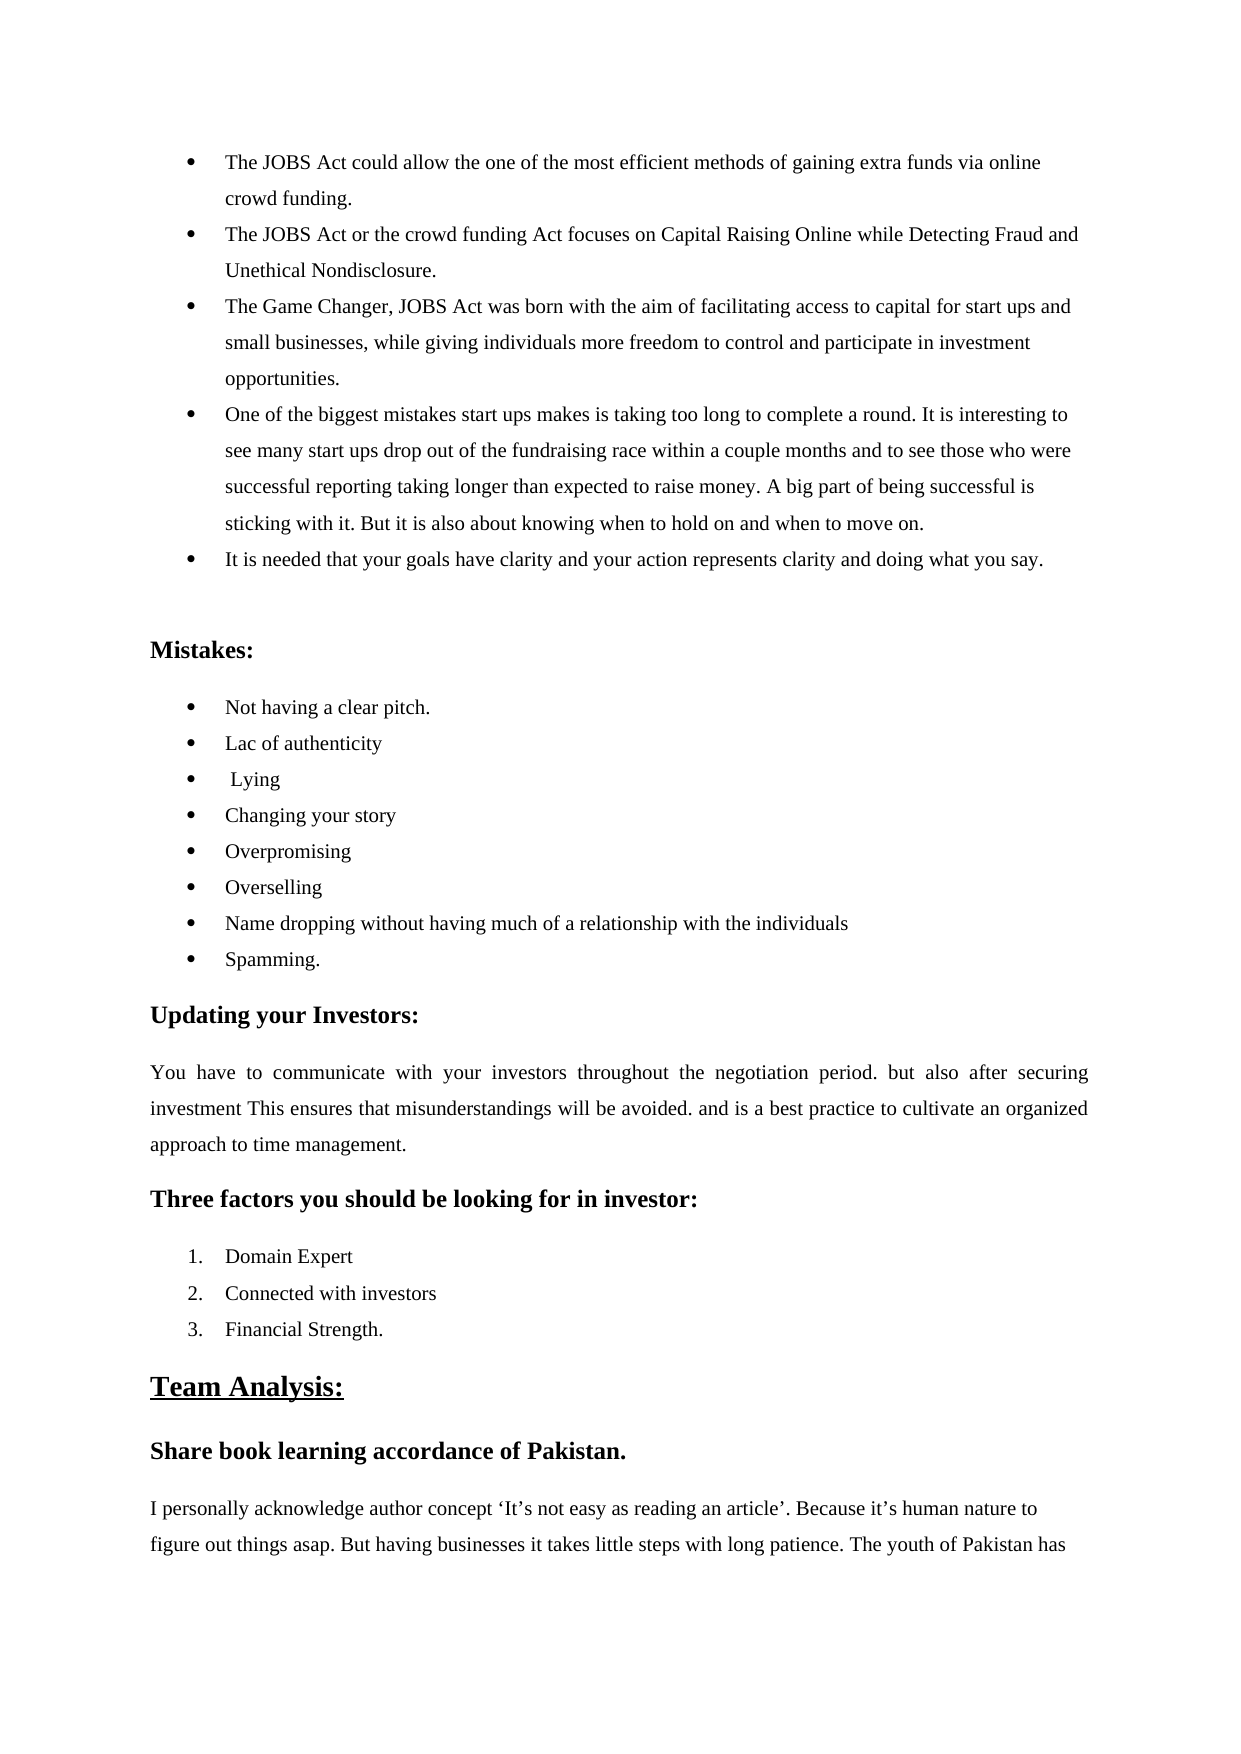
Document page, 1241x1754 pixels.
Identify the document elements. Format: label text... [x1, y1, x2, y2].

text Three factors you should be looking for in investor: [150, 1184, 1090, 1213]
text Mistakes: [150, 635, 1090, 664]
list Changing your story [187, 803, 1090, 827]
list Spamming. [187, 947, 1090, 971]
text Updating your Investors: [150, 1000, 1090, 1029]
list Lac of authenticity [187, 731, 1090, 755]
list The Game Changer, JOBS Act was born with the aim of facilitating access to capital for start ups and small businesses, while giving individuals more freedom to control and participate in investment opportunities. [187, 294, 1090, 390]
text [150, 1496, 1090, 1556]
list Domain Expert [187, 1244, 1090, 1268]
text Share book learning accordance of Pakistan. [150, 1436, 1090, 1465]
list Financial Strength. [187, 1316, 1090, 1341]
list The JOBS Act or the crowd funding Act focuses on Capital Raising Online while Detecting Fraud and Unethical Nondisclosure. [187, 222, 1090, 282]
list The JOBS Act could allow the one of the most efficient methods of gaining extra funds via online crowd funding. [187, 150, 1090, 210]
text Team Analysis: [150, 1369, 1090, 1403]
list Lying [187, 767, 1090, 791]
list It is needed that your goals have clarity and your action represents clarity and doing what you say. [187, 546, 1090, 571]
list Overpromising [187, 839, 1090, 863]
list Name dropping without having much of a relationship with the individuals [187, 911, 1090, 935]
list Connected with investors [187, 1280, 1090, 1304]
list Overselling [187, 875, 1090, 899]
list Not having a clear pitch. [187, 695, 1090, 719]
list One of the biggest mistakes start ups makes is taking too long to complete a round. It is interesting to see many start ups drop out of the fundraising race within a couple months and to see those who were successful reporting taking longer than expected to raise money. A big part of being successful is sticking with it. But it is also about knowing when to hold on and when to move on. [187, 402, 1090, 534]
text You have to communicate with your investors throughout the negotiation period. but also after securing investment This ensures that misunderstandings will be avoided. and is a best practice to cultivate an organized approach to time management. [150, 1060, 1090, 1156]
